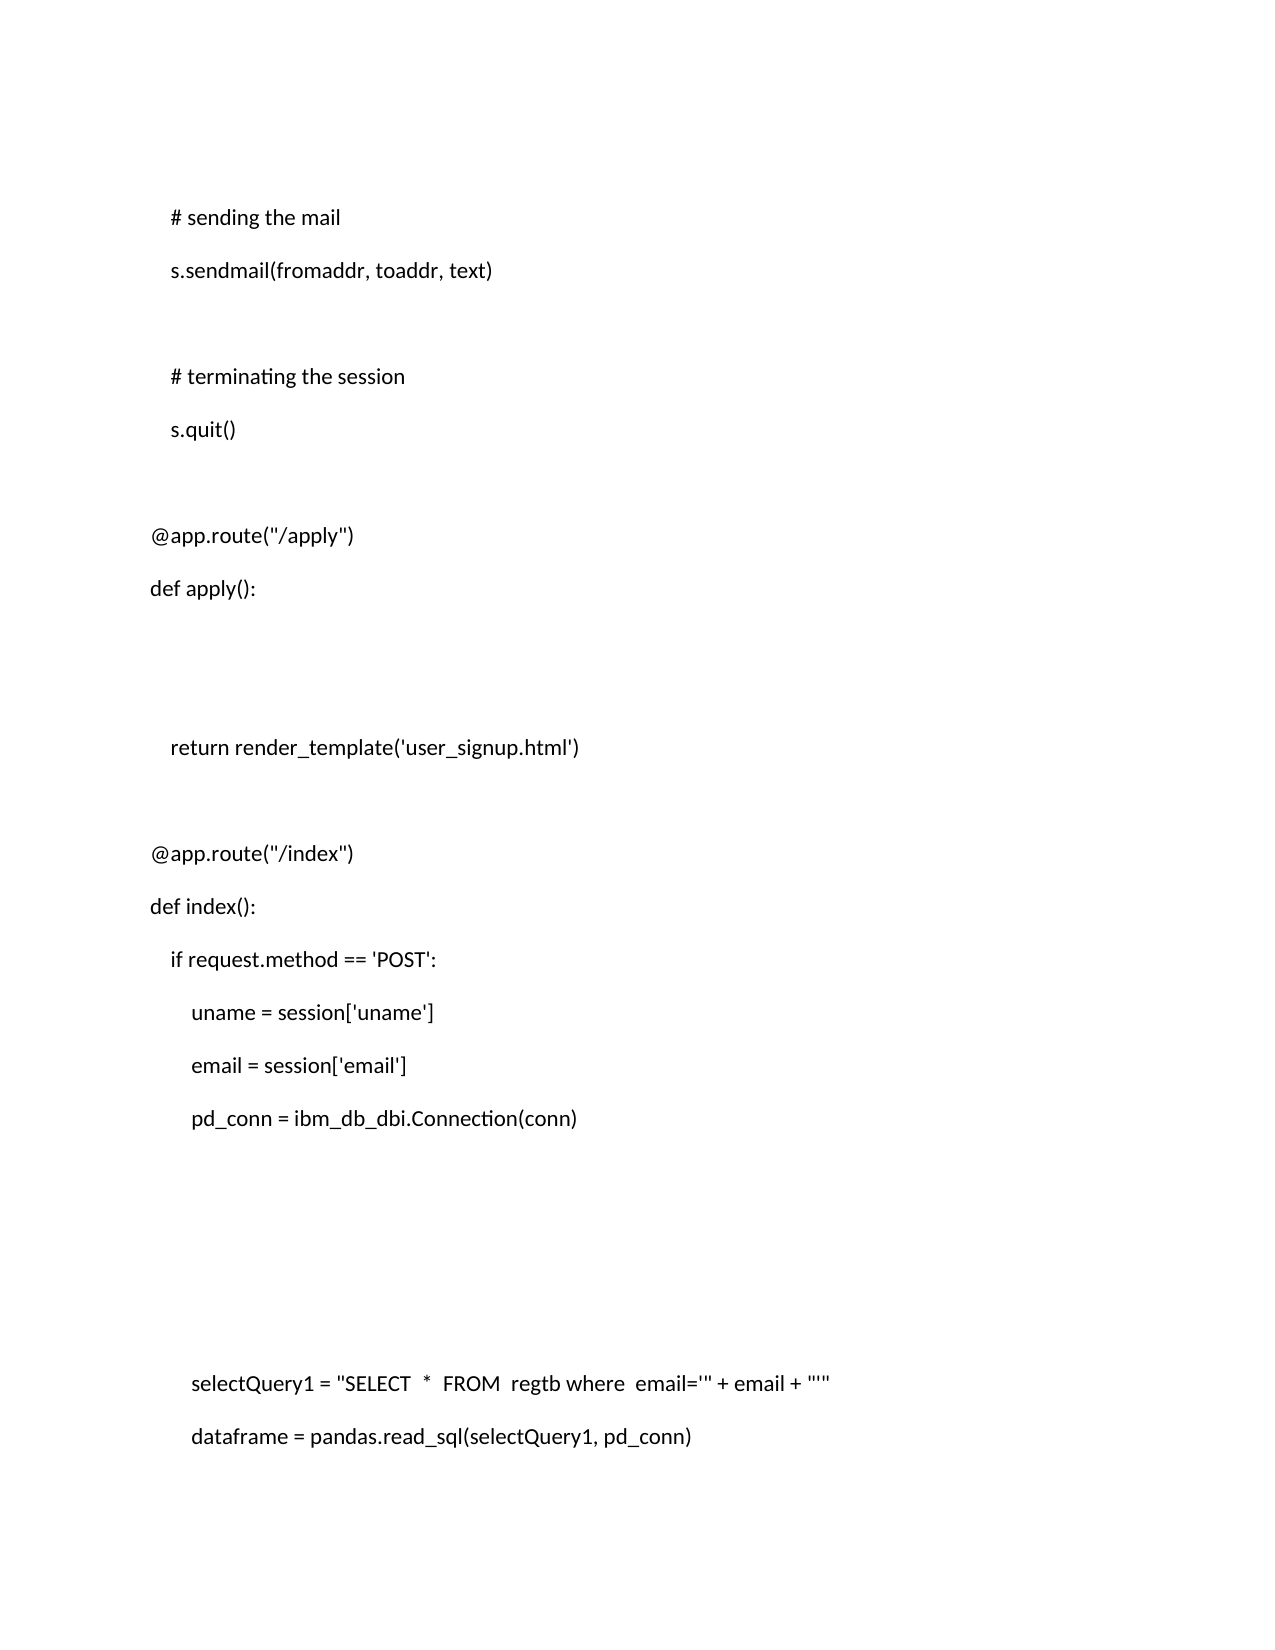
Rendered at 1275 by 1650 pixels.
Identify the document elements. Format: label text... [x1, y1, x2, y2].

text @app.route("/apply") [150, 521, 1125, 549]
text def index(): [150, 892, 1125, 920]
text s.sendmail(fromaddr, toaddr, text) [150, 256, 1125, 284]
text if request.method == 'POST': [150, 945, 1125, 973]
text selectQuery1 = "SELECT * FROM regtb where email='" + email + "'" [150, 1369, 1125, 1397]
text # sending the mail [150, 203, 1125, 231]
text @app.route("/index") [150, 839, 1125, 867]
text s.quit() [150, 415, 1125, 443]
text uname = session['uname'] [150, 998, 1125, 1026]
text return render_template('user_signup.html') [150, 733, 1125, 761]
text def apply(): [150, 574, 1125, 602]
text pd_conn = ibm_db_dbi.Connection(conn) [150, 1104, 1125, 1132]
text email = session['email'] [150, 1051, 1125, 1079]
text dataframe = pandas.read_sql(selectQuery1, pd_conn) [150, 1422, 1125, 1451]
text # terminating the session [150, 362, 1125, 390]
